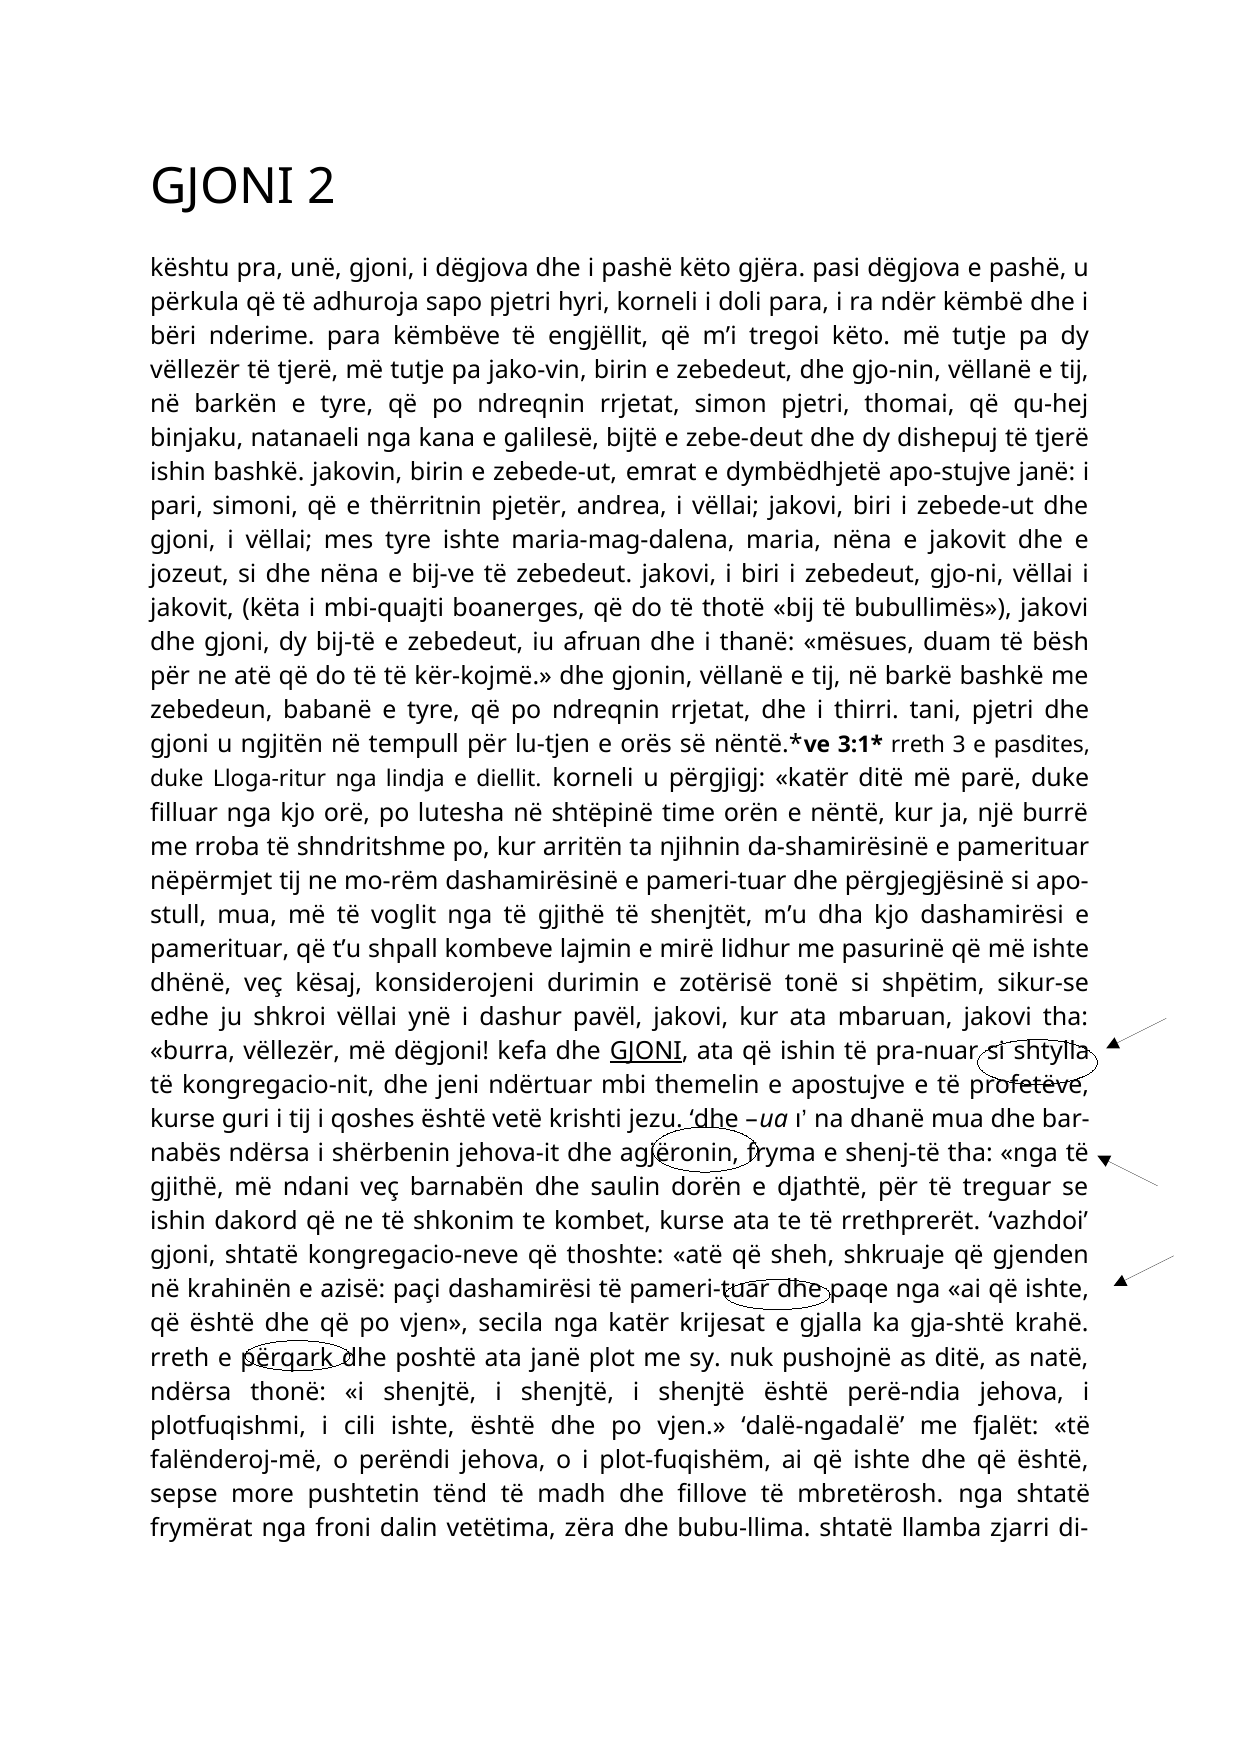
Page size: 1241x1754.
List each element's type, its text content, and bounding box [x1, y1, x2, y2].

text GJONI 2 [150, 150, 1090, 218]
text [150, 249, 1090, 1543]
